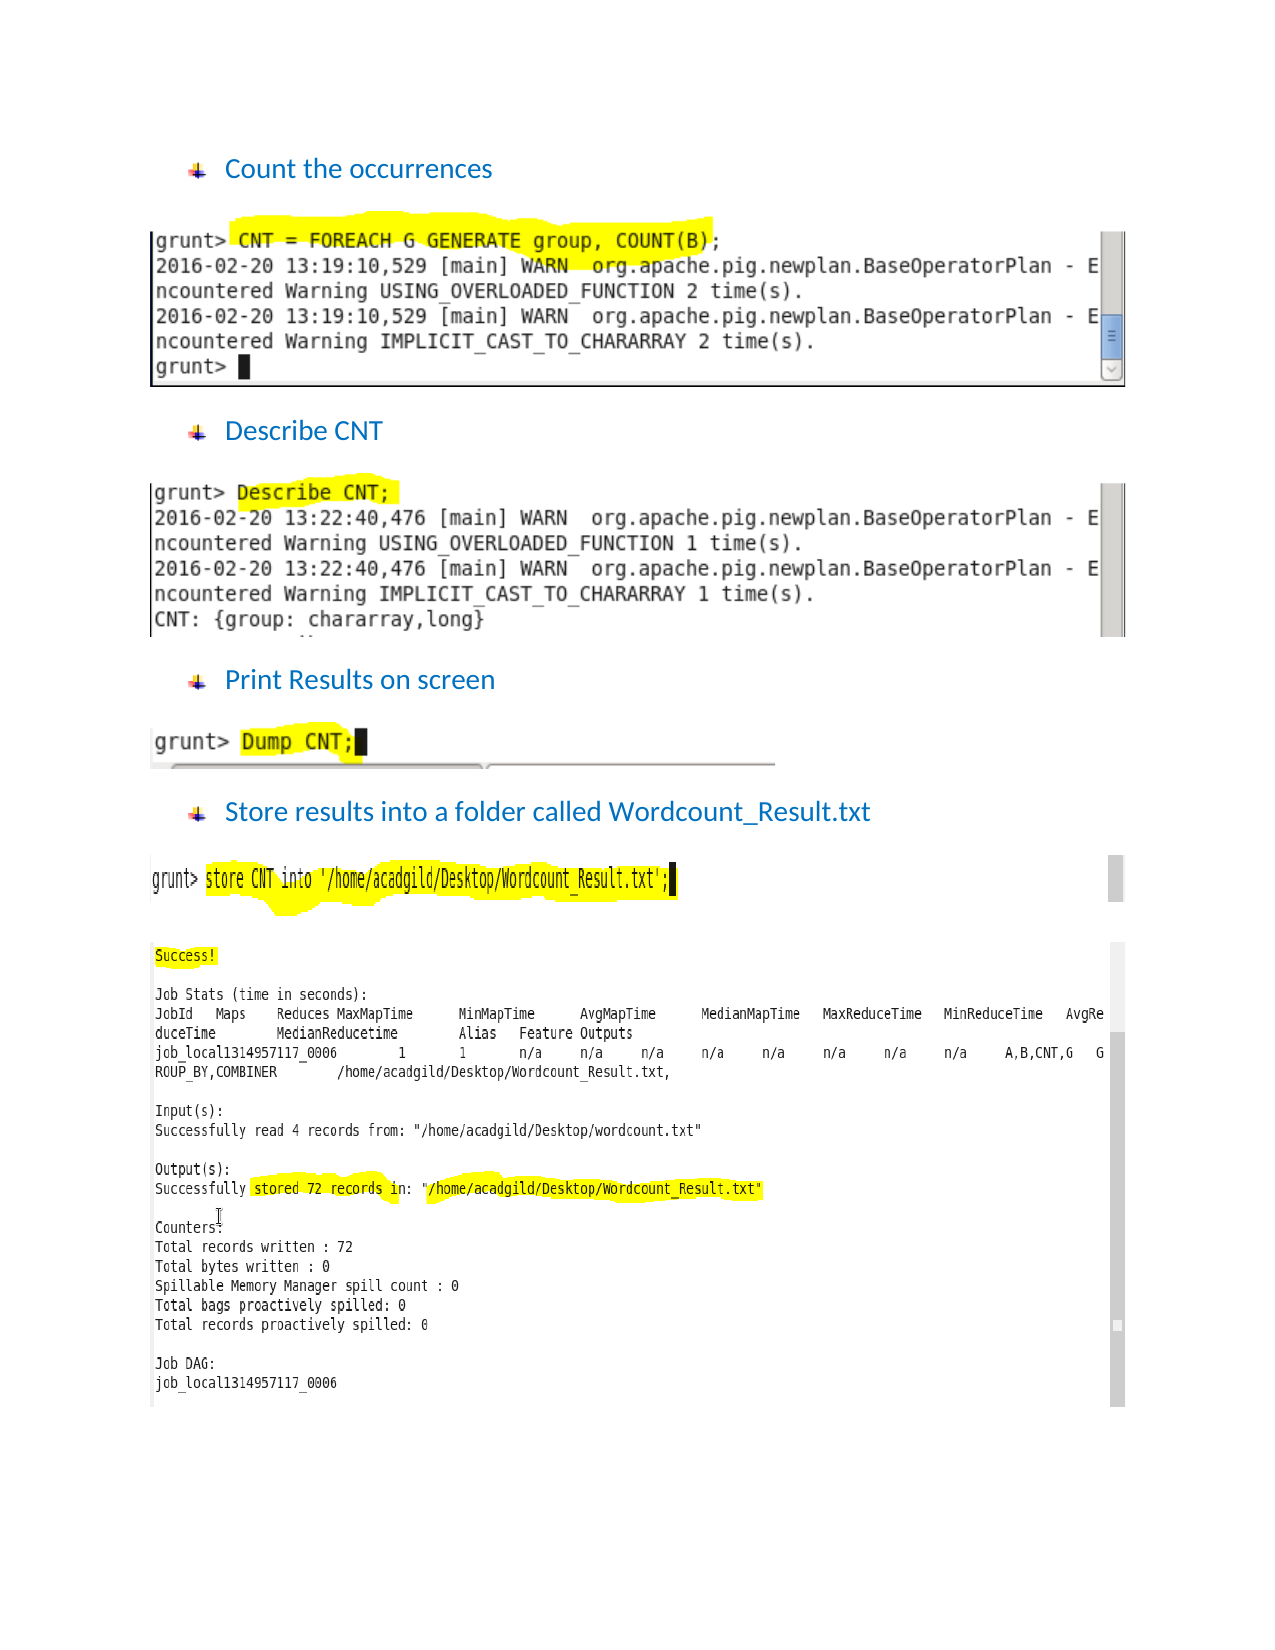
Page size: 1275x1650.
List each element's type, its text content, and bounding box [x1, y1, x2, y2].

picture [150, 722, 775, 769]
picture [150, 211, 1125, 387]
picture [188, 161, 206, 179]
picture [150, 855, 1125, 918]
list Print Results on screen [187, 661, 1125, 697]
picture [188, 423, 206, 441]
picture [150, 942, 1125, 1407]
list Store results into a folder called Wordcount_Result.txt [187, 793, 1125, 829]
picture [150, 473, 1125, 637]
list Describe CNT [187, 412, 1125, 448]
picture [188, 673, 206, 690]
list Count the occurrences [187, 150, 1125, 186]
picture [188, 805, 206, 822]
